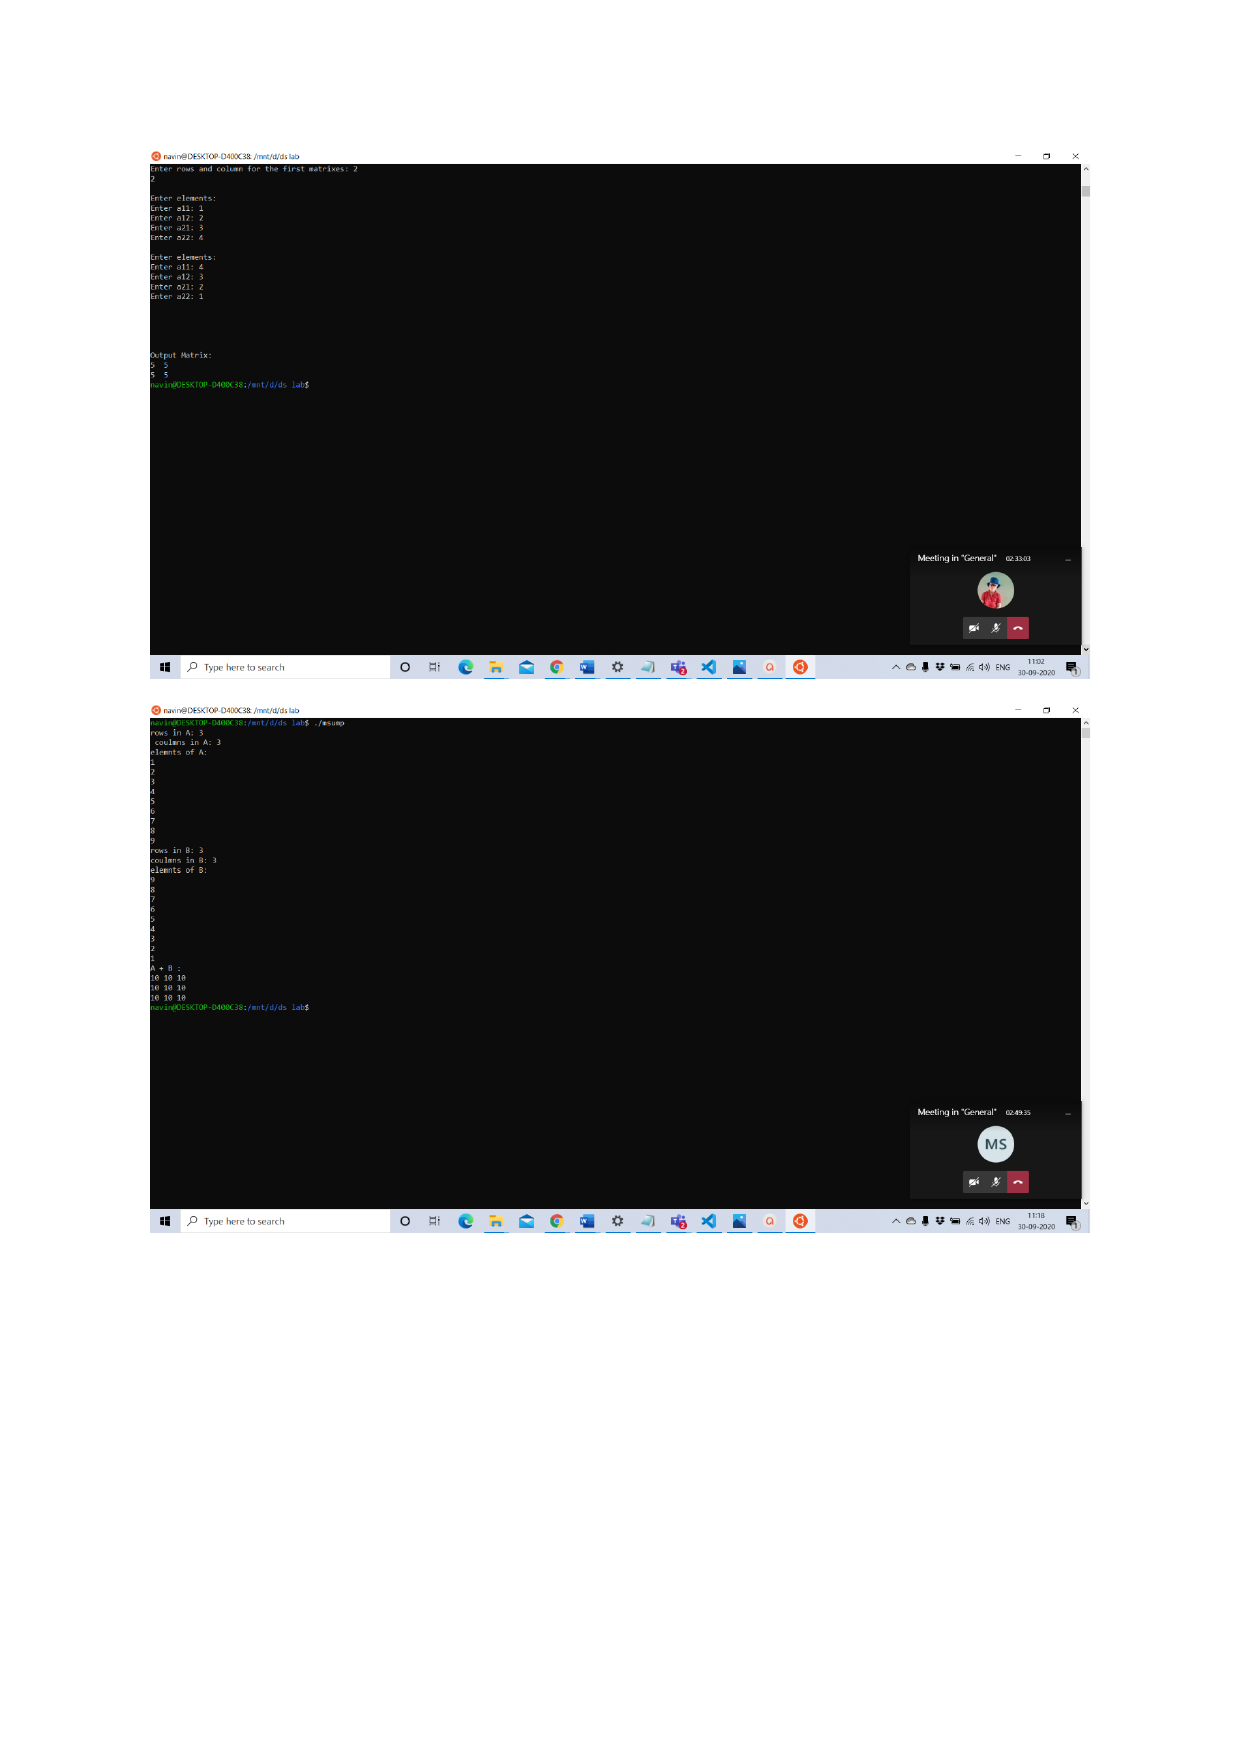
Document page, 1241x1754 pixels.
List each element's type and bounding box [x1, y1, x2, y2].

picture [150, 150, 1091, 679]
picture [150, 703, 1091, 1233]
